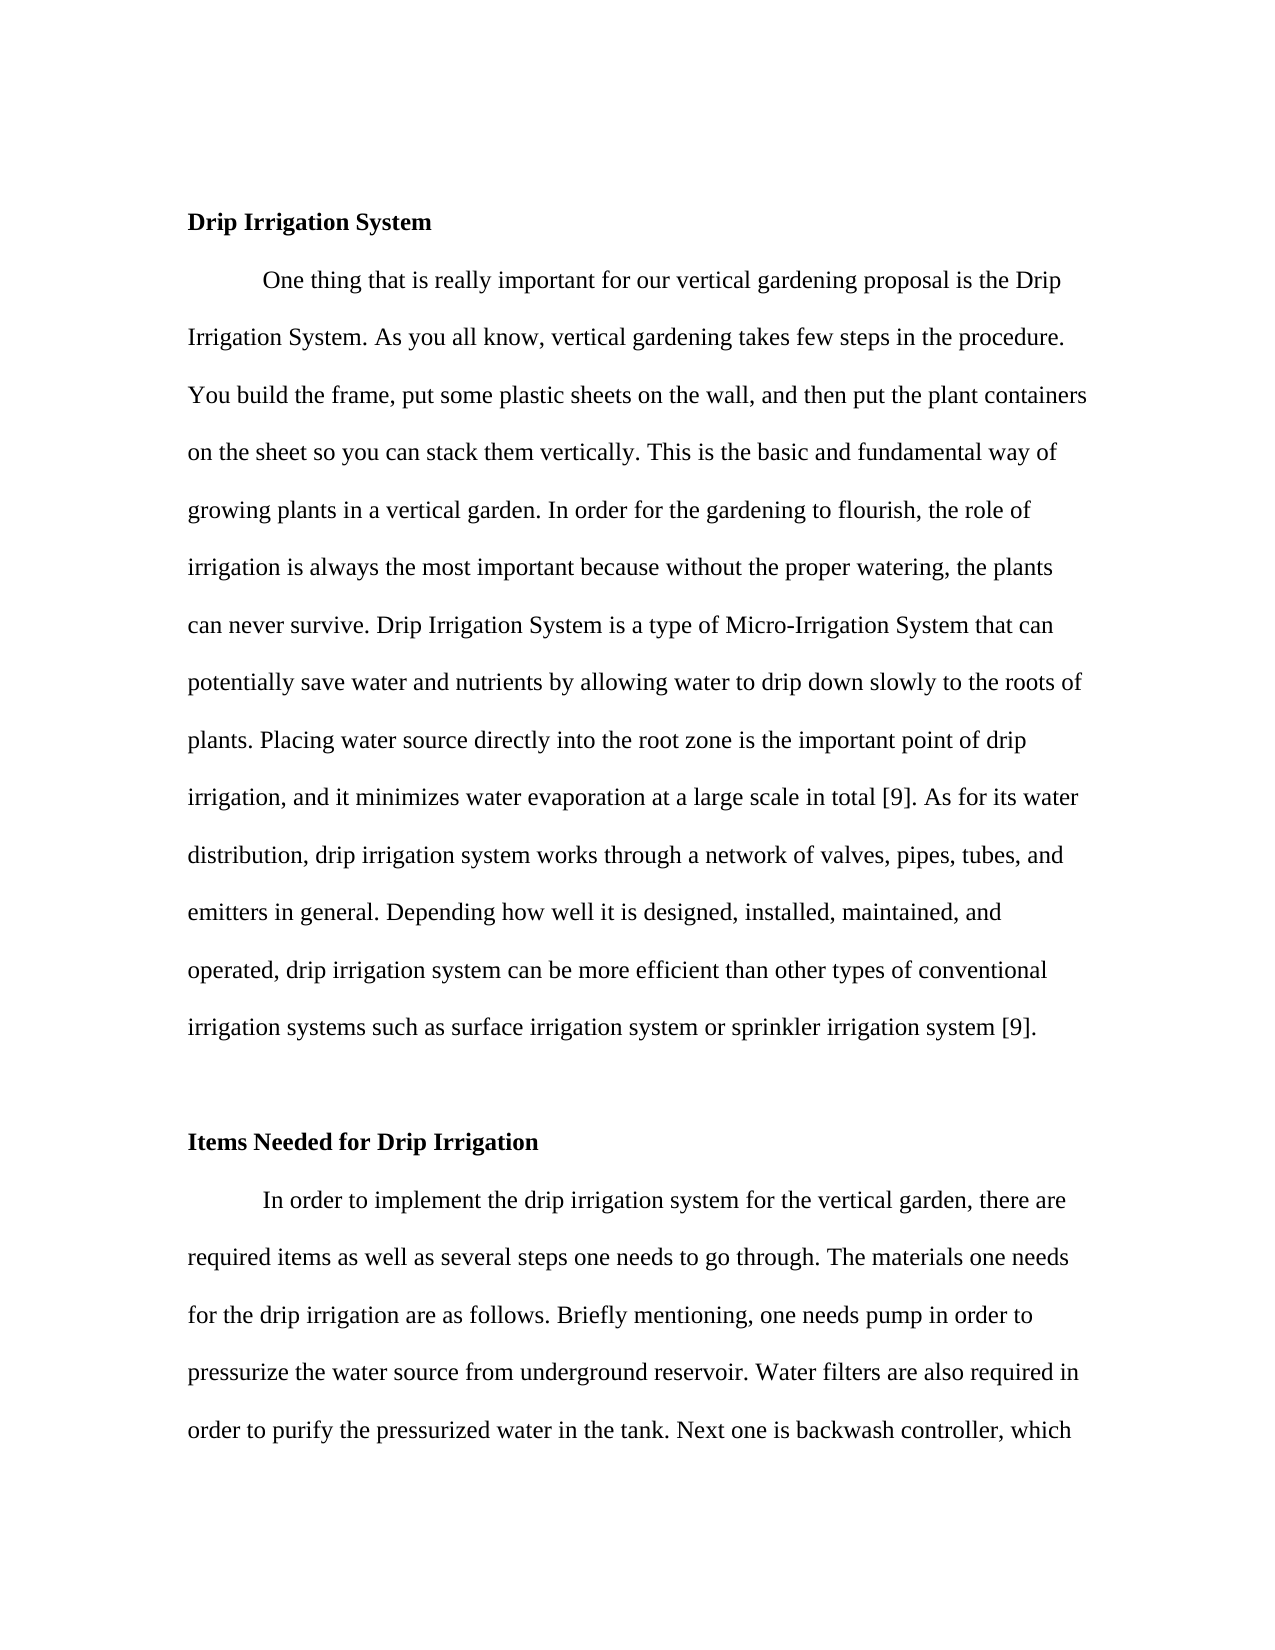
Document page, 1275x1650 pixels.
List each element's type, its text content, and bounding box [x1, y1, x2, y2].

text Drip Irrigation System [187, 207, 1087, 236]
text One thing that is really important for our vertical gardening proposal is the Drip Irrigation System. As you all know, vertical gardening takes few steps in the procedure. You build the frame, put some plastic sheets on the wall, and then put the plant containers on the sheet so you can stack them vertically. This is the basic and fundamental way of growing plants in a vertical garden. In order for the gardening to flourish, the role of irrigation is always the most important because without the proper watering, the plants can never survive. Drip Irrigation System is a type of Micro-Irrigation System that can potentially save water and nutrients by allowing water to drip down slowly to the roots of plants. Placing water source directly into the root zone is the important point of drip irrigation, and it minimizes water evaporation at a large scale in total [9]. As for its water distribution, drip irrigation system works through a network of valves, pipes, tubes, and emitters in general. Depending how well it is designed, installed, maintained, and operated, drip irrigation system can be more efficient than other types of conventional irrigation systems such as surface irrigation system or sprinkler irrigation system [9]. [187, 265, 1087, 1041]
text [187, 1185, 1087, 1444]
text Items Needed for Drip Irrigation [187, 1127, 1087, 1156]
